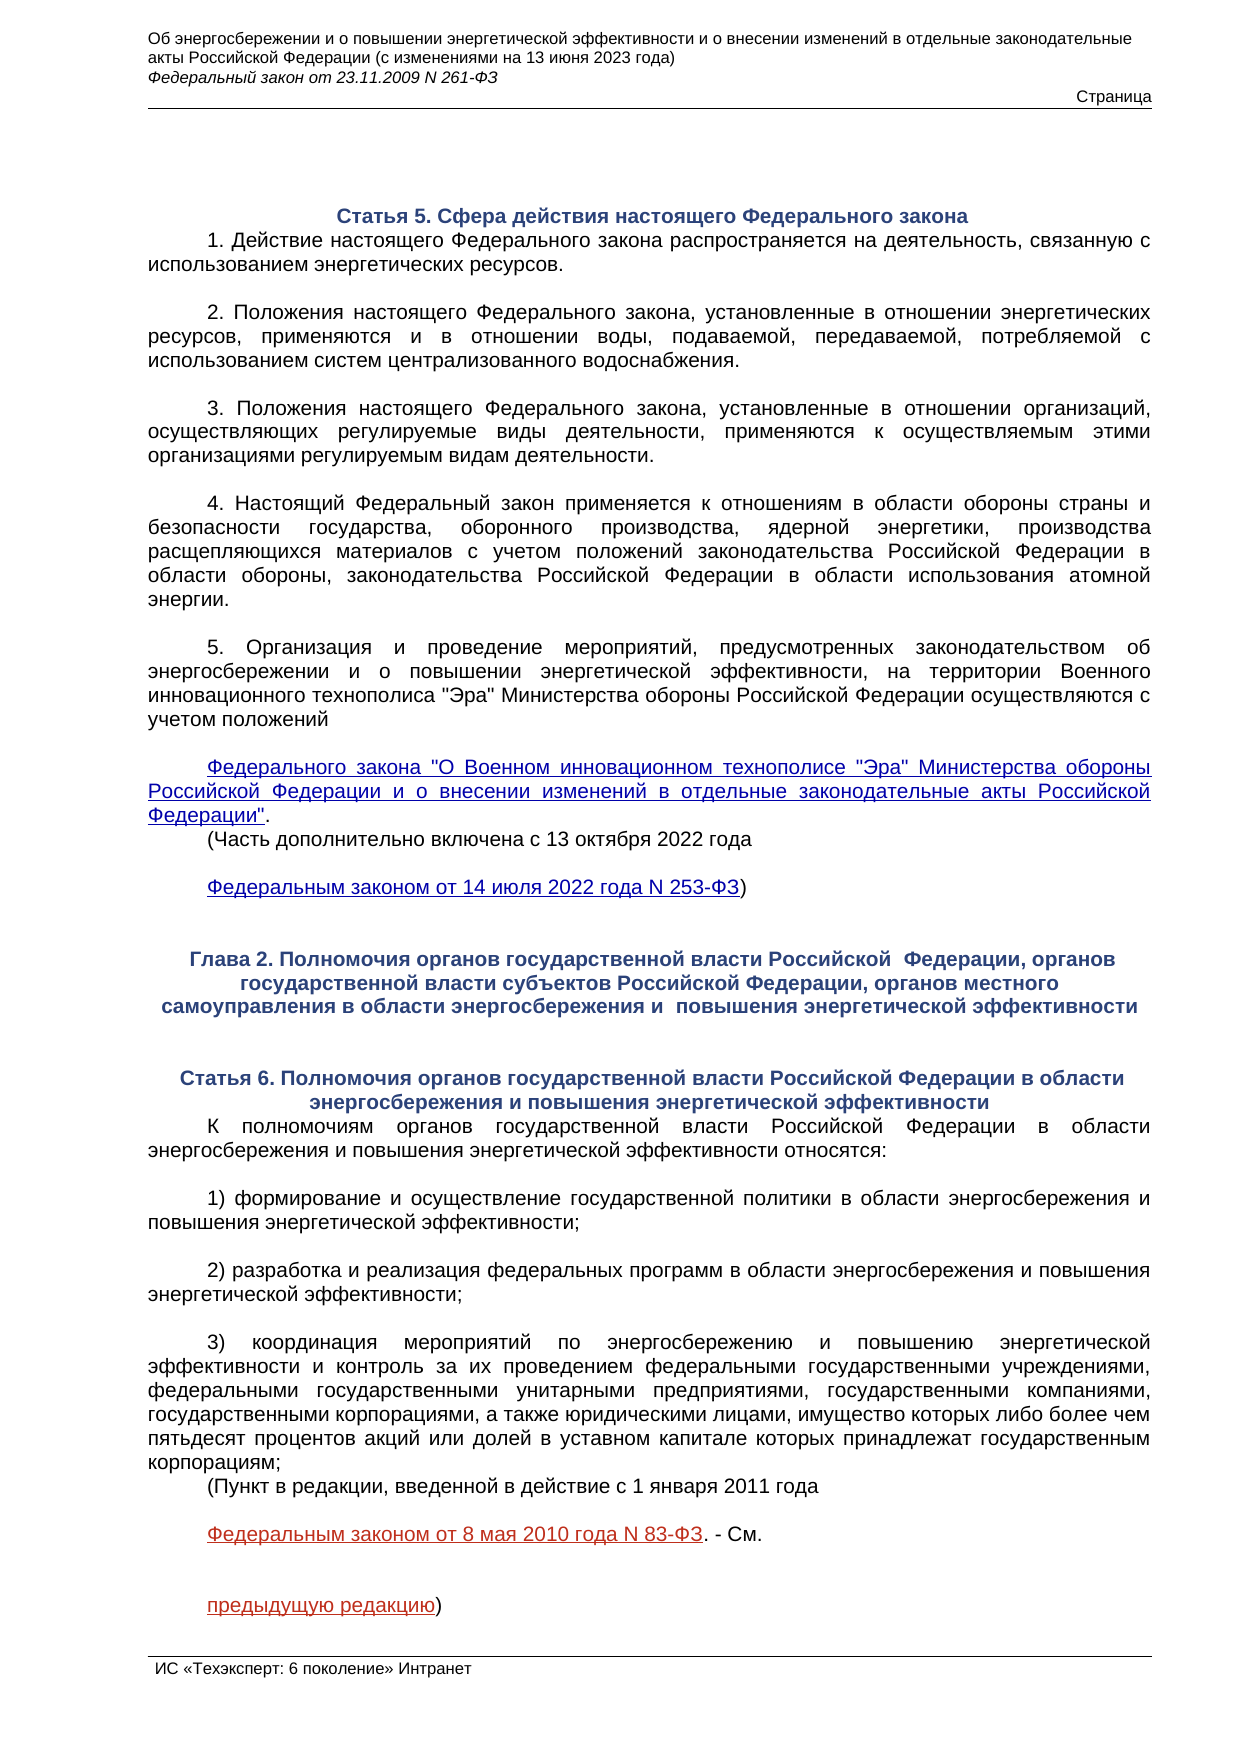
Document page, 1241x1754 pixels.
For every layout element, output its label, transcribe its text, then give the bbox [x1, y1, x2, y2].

text 2) разработка и реализация федеральных программ в области энергосбережения и повышения энергетической эффективности; [148, 1258, 1152, 1306]
text (Пункт в редакции, введенной в действие с 1 января 2011 года [148, 1473, 1152, 1497]
text Федерального закона "О Военном инновационном технополисе "Эра" Министерства обороны Российской Федерации и о внесении изменений в отдельные законодательные акты Российской Федерации". [148, 755, 1152, 827]
text 3) координация мероприятий по энергосбережению и повышению энергетической эффективности и контроль за их проведением федеральными государственными учреждениями, федеральными государственными унитарными предприятиями, государственными компаниями, государственными корпорациями, а также юридическими лицами, имущество которых либо более чем пятьдесят процентов акций или долей в уставном капитале которых принадлежат государственным корпорациям; [148, 1330, 1152, 1473]
text (Часть дополнительно включена с 13 октября 2022 года [148, 827, 1152, 851]
text Глава 2. Полномочия органов государственной власти Российской Федерации, органов государственной власти субъектов Российской Федерации, органов местного самоуправления в области энергосбережения и повышения энергетической эффективности [148, 946, 1152, 1018]
text Статья 6. Полномочия органов государственной власти Российской Федерации в области энергосбережения и повышения энергетической эффективности [148, 1066, 1152, 1114]
text Федеральным законом от 8 мая 2010 года N 83-ФЗ. - См. [148, 1521, 1152, 1545]
text 5. Организация и проведение мероприятий, предусмотренных законодательством об энергосбережении и о повышении энергетической эффективности, на территории Военного инновационного технополиса "Эра" Министерства обороны Российской Федерации осуществляются с учетом положений [148, 635, 1152, 731]
text 2. Положения настоящего Федерального закона, установленные в отношении энергетических ресурсов, применяются и в отношении воды, подаваемой, передаваемой, потребляемой с использованием систем централизованного водоснабжения. [148, 299, 1152, 371]
text предыдущую редакцию) [148, 1593, 1152, 1617]
text Федеральным законом от 14 июля 2022 года N 253-ФЗ) [148, 874, 1152, 898]
text 1) формирование и осуществление государственной политики в области энергосбережения и повышения энергетической эффективности; [148, 1186, 1152, 1234]
text К полномочиям органов государственной власти Российской Федерации в области энергосбережения и повышения энергетической эффективности относятся: [148, 1114, 1152, 1162]
text 3. Положения настоящего Федерального закона, установленные в отношении организаций, осуществляющих регулируемые виды деятельности, применяются к осуществляемым этими организациями регулируемым видам деятельности. [148, 395, 1152, 467]
text 4. Настоящий Федеральный закон применяется к отношениям в области обороны страны и безопасности государства, оборонного производства, ядерной энергетики, производства расщепляющихся материалов с учетом положений законодательства Российской Федерации в области обороны, законодательства Российской Федерации в области использования атомной энергии. [148, 491, 1152, 611]
text 1. Действие настоящего Федерального закона распространяется на деятельность, связанную с использованием энергетических ресурсов. [148, 228, 1152, 276]
text Статья 5. Сфера действия настоящего Федерального закона [148, 204, 1152, 228]
